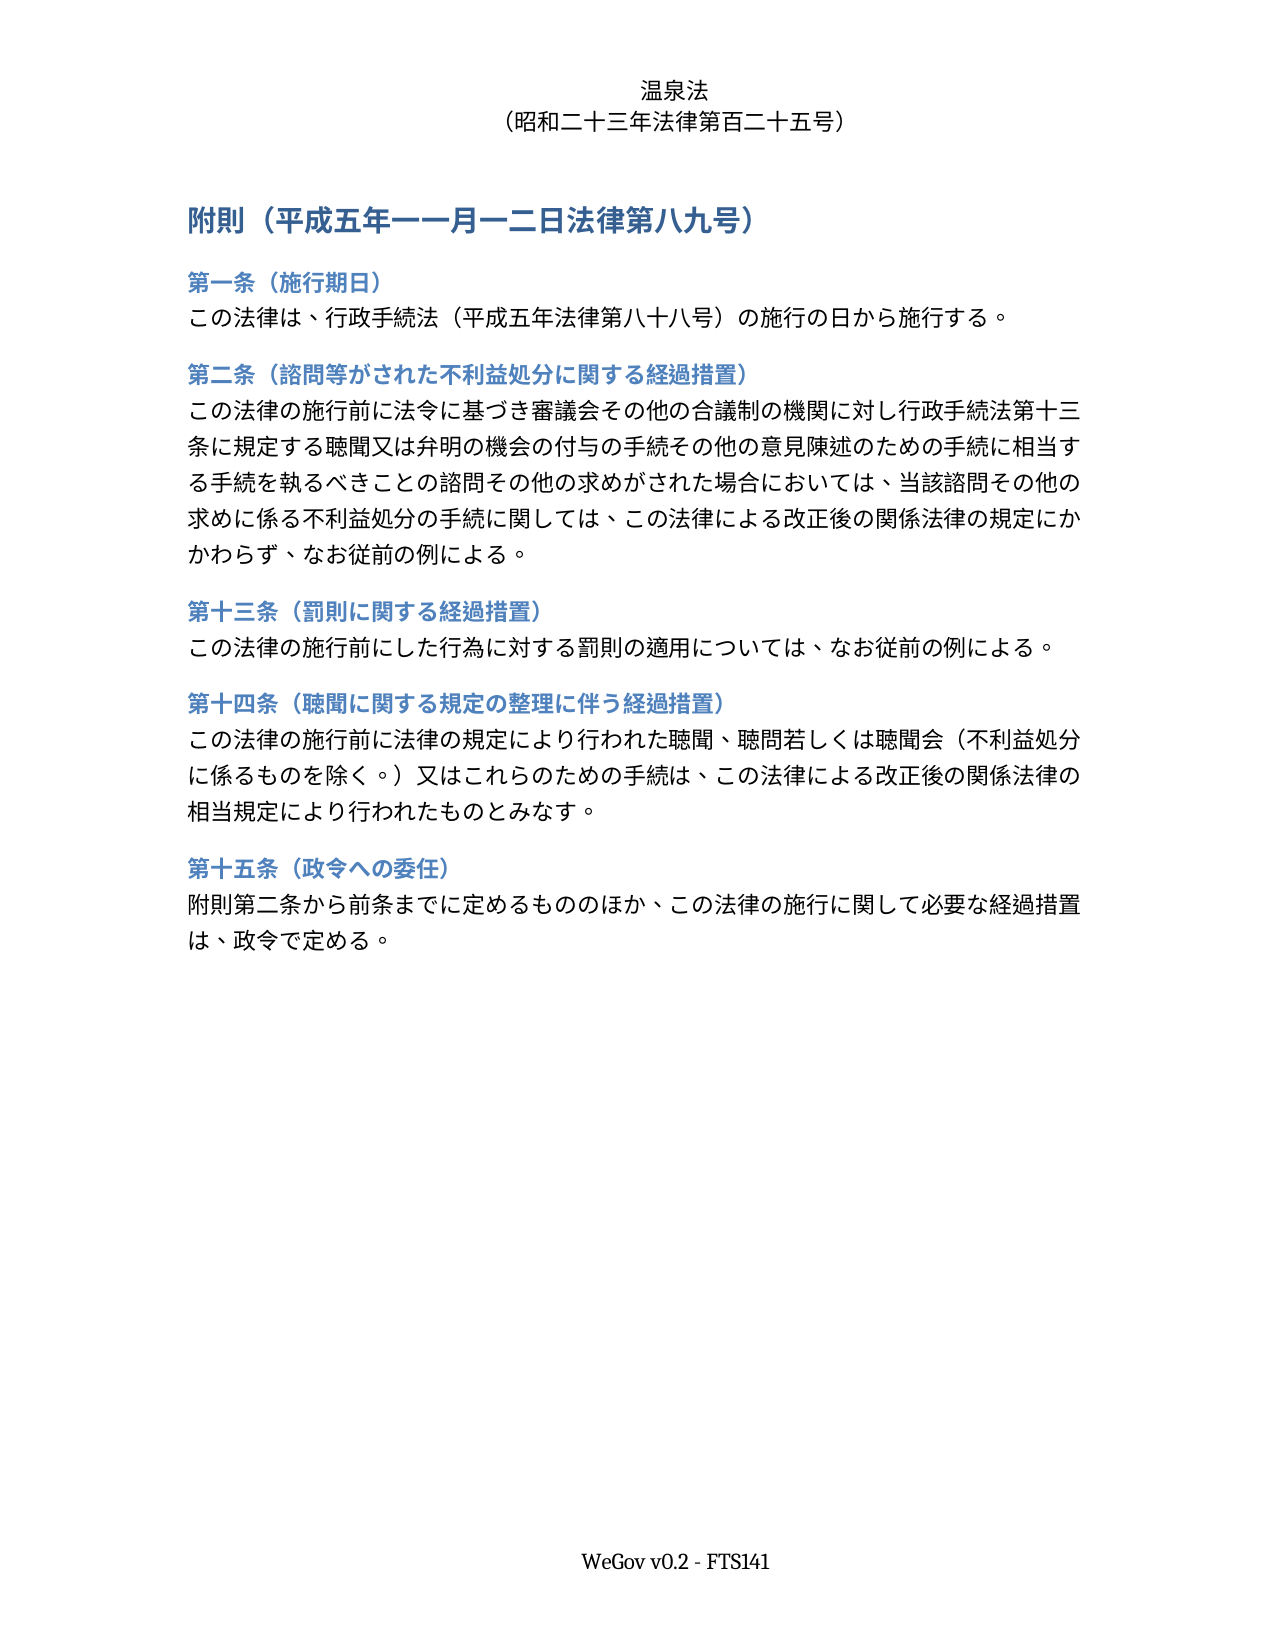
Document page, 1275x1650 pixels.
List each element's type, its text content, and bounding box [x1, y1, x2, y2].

subtitle 第十五条（政令への委任） [187, 853, 1087, 884]
text この法律は、行政手続法（平成五年法律第八十八号）の施行の日から施行する。 [187, 302, 1087, 334]
text この法律の施行前に法令に基づき審議会その他の合議制の機関に対し行政手続法第十三条に規定する聴聞又は弁明の機会の付与の手続その他の意見陳述のための手続に相当する手続を執るべきことの諮問その他の求めがされた場合においては、当該諮問その他の求めに係る不利益処分の手続に関しては、この法律による改正後の関係法律の規定にかかわらず、なお従前の例による。 [187, 395, 1087, 570]
text この法律の施行前にした行為に対する罰則の適用については、なお従前の例による。 [187, 632, 1087, 663]
subtitle 第二条（諮問等がされた不利益処分に関する経過措置） [187, 359, 1087, 390]
text この法律の施行前に法律の規定により行われた聴聞、聴問若しくは聴聞会（不利益処分に係るものを除く。）又はこれらのための手続は、この法律による改正後の関係法律の相当規定により行われたものとみなす。 [187, 724, 1087, 827]
subtitle 第十三条（罰則に関する経過措置） [187, 596, 1087, 627]
subtitle 第十四条（聴聞に関する規定の整理に伴う経過措置） [187, 688, 1087, 719]
subtitle 附則（平成五年一一月一二日法律第八九号） [187, 200, 1087, 240]
text 附則第二条から前条までに定めるもののほか、この法律の施行に関して必要な経過措置は、政令で定める。 [187, 889, 1087, 956]
subtitle 第一条（施行期日） [187, 266, 1087, 298]
